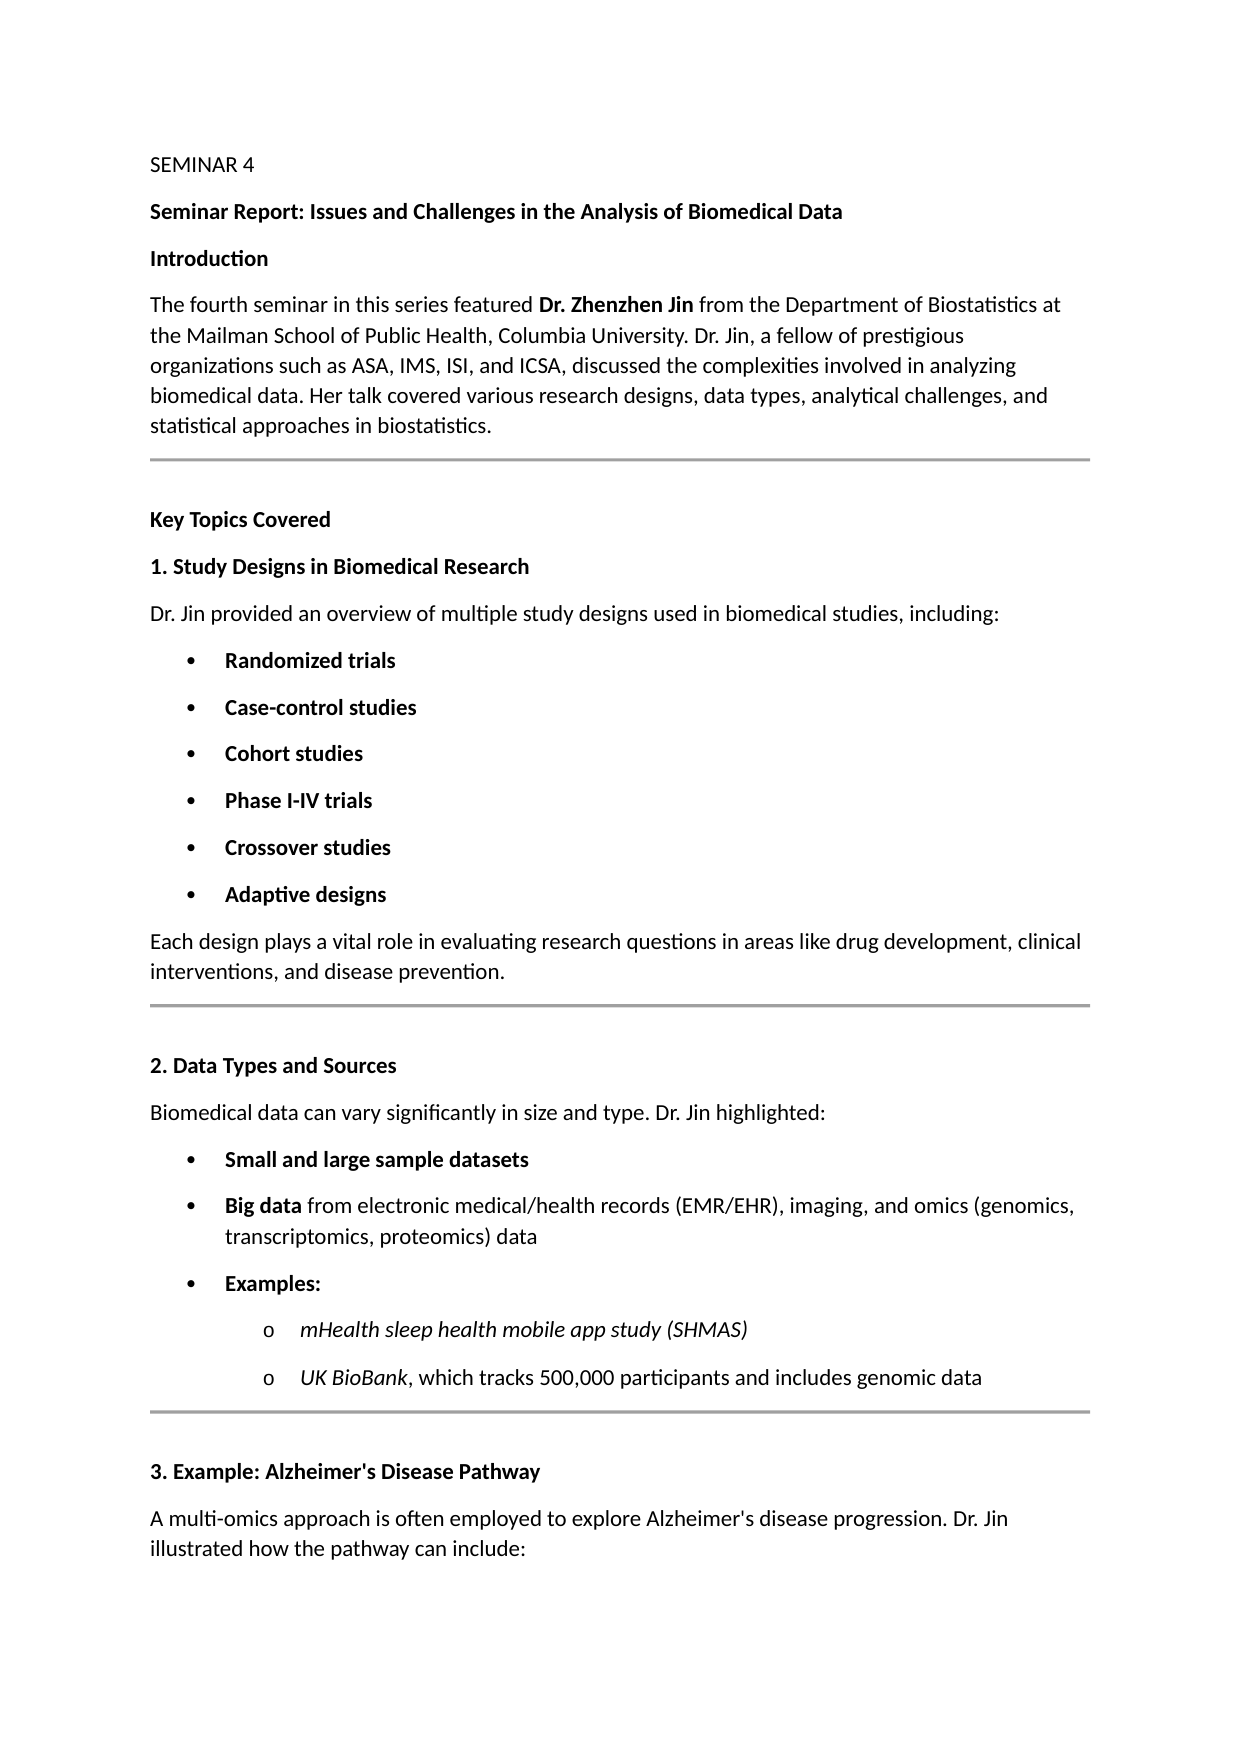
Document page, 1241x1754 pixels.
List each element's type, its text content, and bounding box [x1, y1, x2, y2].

text 1. Study Designs in Biomedical Research [150, 552, 1090, 580]
list Phase I-IV trials [187, 786, 1090, 814]
list UK BioBank, which tracks 500,000 participants and includes genomic data [262, 1363, 1090, 1392]
list Big data from electronic medical/health records (EMR/EHR), imaging, and omics (genomics, transcriptomics, proteomics) data [187, 1192, 1090, 1250]
list Case-control studies [187, 693, 1090, 721]
list mHealth sleep health mobile app study (SHMAS) [262, 1316, 1090, 1344]
text A multi-omics approach is often employed to explore Alzheimer's disease progression. Dr. Jin illustrated how the pathway can include: [150, 1504, 1090, 1562]
text Dr. Jin provided an overview of multiple study designs used in biomedical studies, including: [150, 599, 1090, 627]
text Seminar Report: Issues and Challenges in the Analysis of Biomedical Data [150, 197, 1090, 225]
list Randomized trials [187, 646, 1090, 674]
text Introduction [150, 244, 1090, 272]
text SEMINAR 4 [150, 150, 1090, 178]
text Biomedical data can vary significantly in size and type. Dr. Jin highlighted: [150, 1098, 1090, 1126]
text Each design plays a vital role in evaluating research questions in areas like drug development, clinical interventions, and disease prevention. [150, 927, 1090, 985]
list Examples: [187, 1269, 1090, 1297]
text The fourth seminar in this series featured Dr. Zhenzhen Jin from the Department of Biostatistics at the Mailman School of Public Health, Columbia University. Dr. Jin, a fellow of prestigious organizations such as ASA, IMS, ISI, and ICSA, discussed the complexities involved in analyzing biomedical data. Her talk covered various research designs, data types, analytical challenges, and statistical approaches in biostatistics. [150, 291, 1090, 439]
list Adaptive designs [187, 880, 1090, 908]
list Small and large sample datasets [187, 1145, 1090, 1173]
list Cohort studies [187, 739, 1090, 768]
text 3. Example: Alzheimer's Disease Pathway [150, 1457, 1090, 1485]
text 2. Data Types and Sources [150, 1051, 1090, 1079]
text Key Topics Covered [150, 505, 1090, 533]
list Crossover studies [187, 833, 1090, 861]
